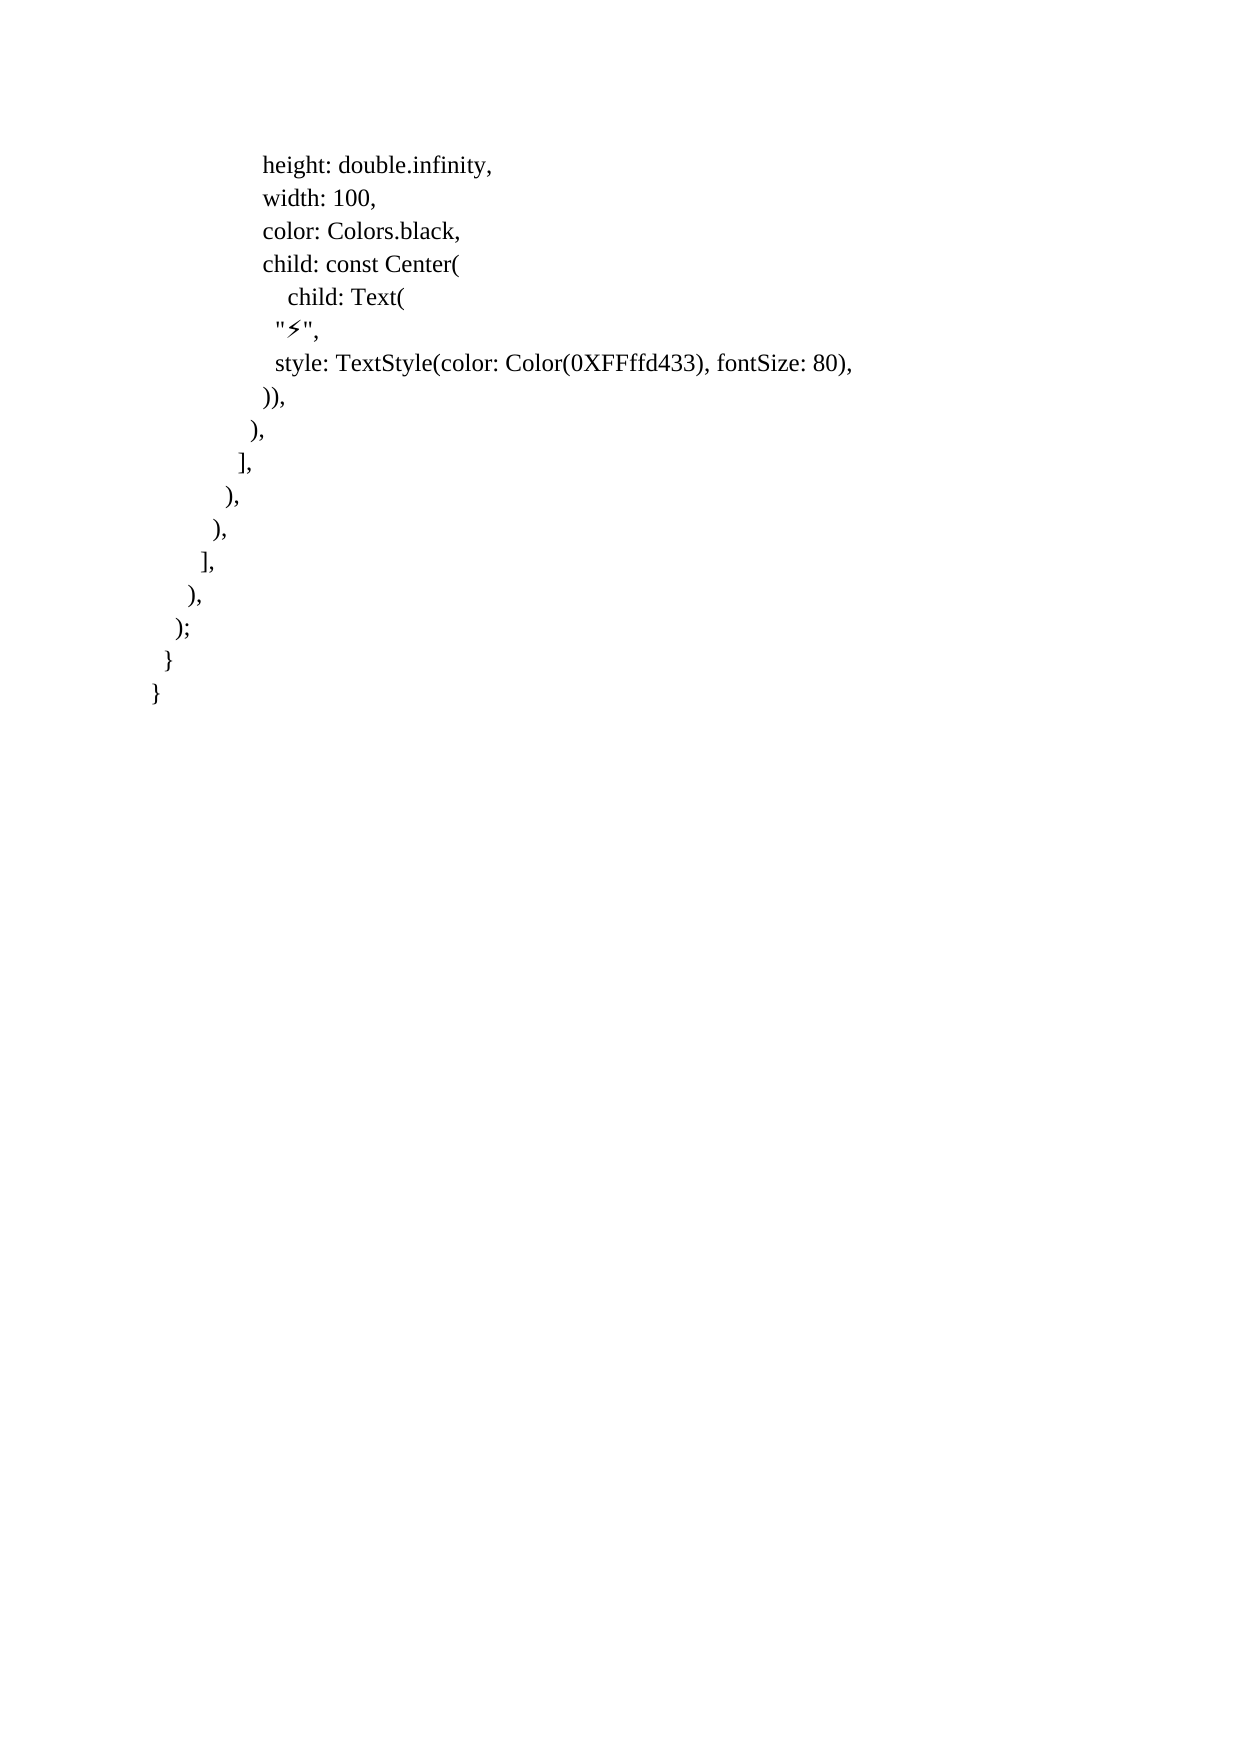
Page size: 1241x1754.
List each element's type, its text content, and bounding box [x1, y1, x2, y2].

text )), [150, 381, 1090, 410]
text ], [150, 447, 1090, 476]
text ], [150, 546, 1090, 575]
text style: TextStyle(color: Color(0XFFffd433), fontSize: 80), [150, 348, 1090, 377]
text ), [150, 480, 1090, 509]
text child: const Center( [150, 249, 1090, 278]
text ); [150, 612, 1090, 641]
text child: Text( [150, 282, 1090, 311]
text color: Colors.black, [150, 216, 1090, 245]
text } [150, 645, 1090, 674]
text ), [150, 579, 1090, 608]
text ), [150, 513, 1090, 542]
text } [150, 678, 1090, 707]
text "⚡", [150, 315, 1090, 344]
text ), [150, 414, 1090, 443]
text height: double.infinity, [150, 150, 1090, 179]
text width: 100, [150, 183, 1090, 212]
